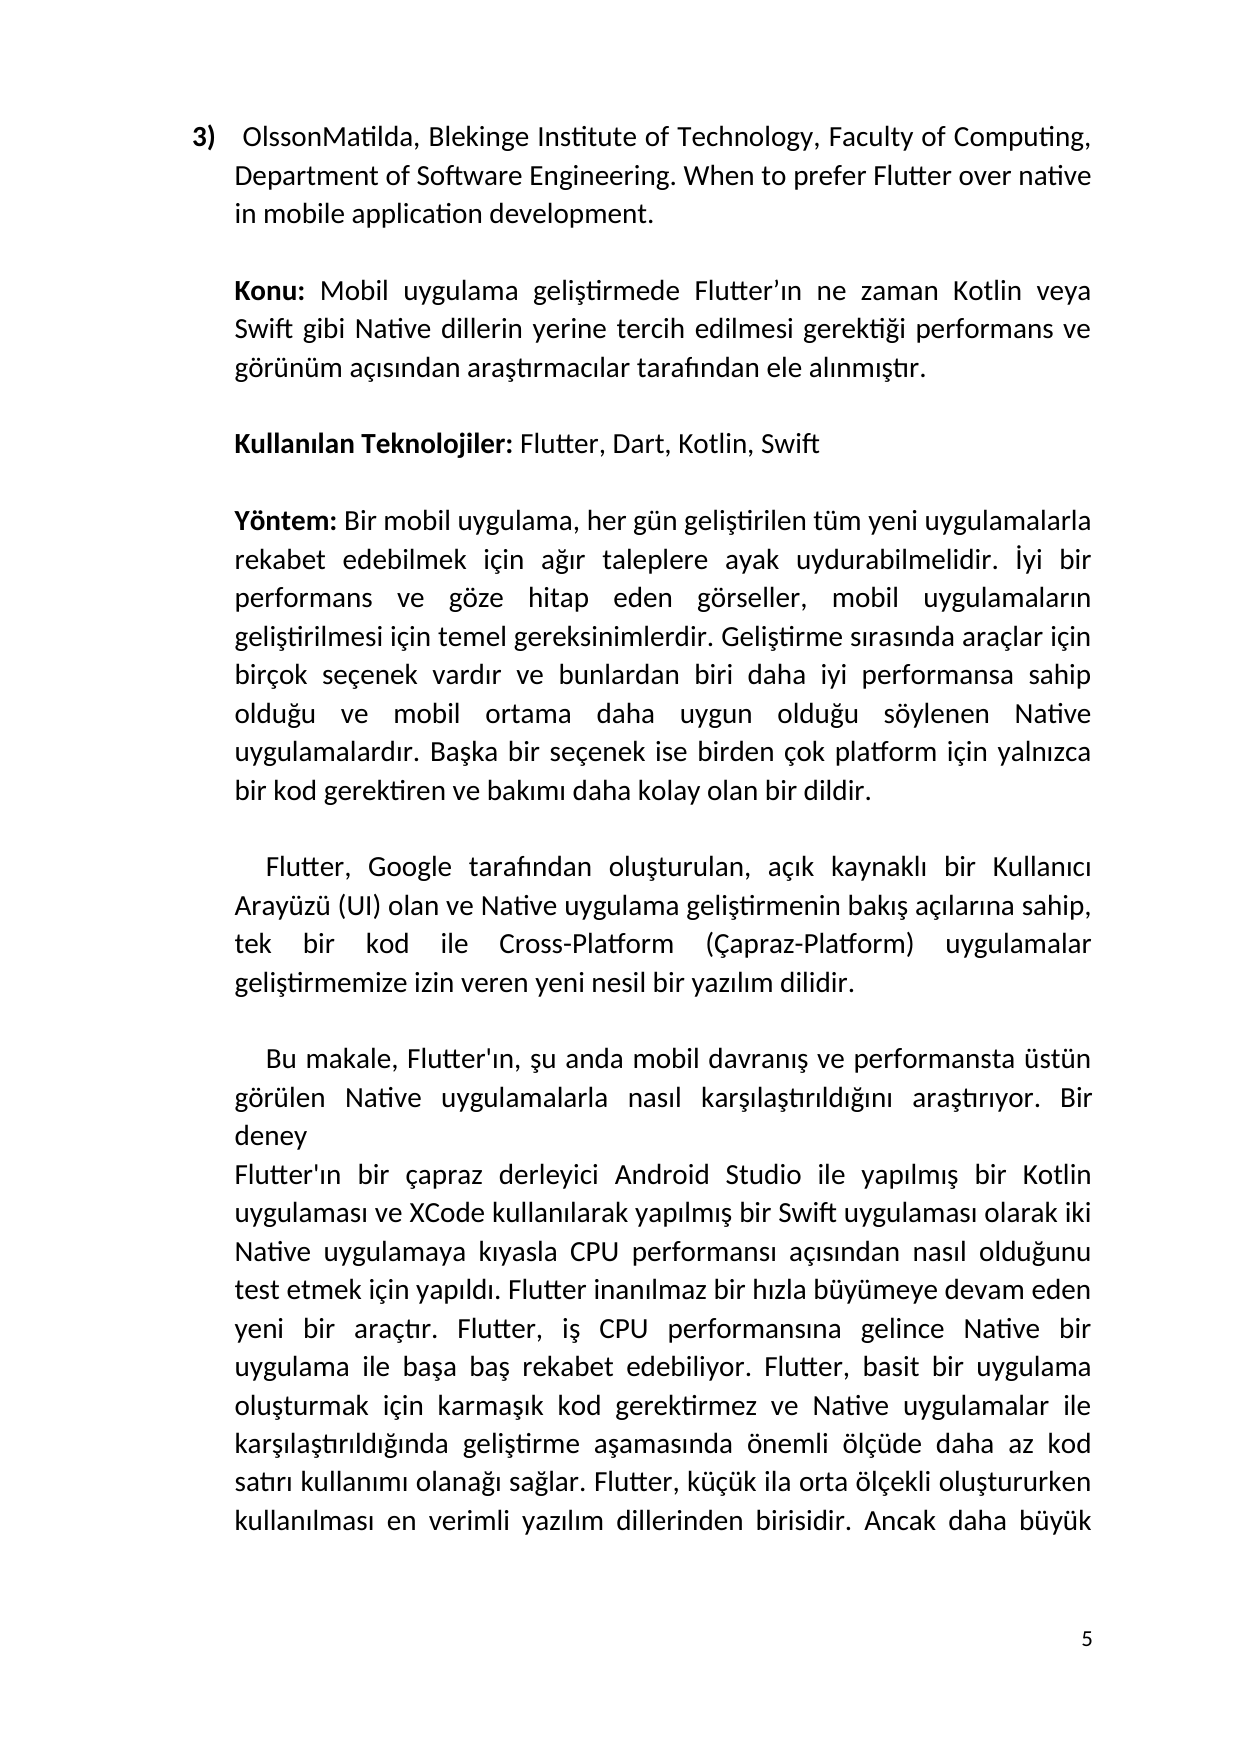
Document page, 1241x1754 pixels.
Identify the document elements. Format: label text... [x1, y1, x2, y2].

list OlssonMatilda, Blekinge Institute of Technology, Faculty of Computing, Department of Software Engineering. When to prefer Flutter over native in mobile application development. [192, 118, 1092, 231]
list Bu makale, Flutter'ın, şu anda mobil davranış ve performansta üstün görülen Native uygulamalarla nasıl karşılaştırıldığını araştırıyor. Bir deney [234, 1041, 1092, 1153]
list Flutter, Google tarafından oluşturulan, açık kaynaklı bir Kullanıcı Arayüzü (UI) olan ve Native uygulama geliştirmenin bakış açılarına sahip, tek bir kod ile Cross-Platform (Çapraz-Platform) uygulamalar geliştirmemize izin veren yeni nesil bir yazılım dilidir. [234, 848, 1092, 999]
list Yöntem: Bir mobil uygulama, her gün geliştirilen tüm yeni uygulamalarla rekabet edebilmek için ağır taleplere ayak uydurabilmelidir. İyi bir performans ve göze hitap eden görseller, mobil uygulamaların geliştirilmesi için temel gereksinimlerdir. Geliştirme sırasında araçlar için birçok seçenek vardır ve bunlardan biri daha iyi performansa sahip olduğu ve mobil ortama daha uygun olduğu söylenen Native uygulamalardır. Başka bir seçenek ise birden çok platform için yalnızca bir kod gerektiren ve bakımı daha kolay olan bir dildir. [234, 502, 1092, 807]
list Konu: Mobil uygulama geliştirmede Flutter’ın ne zaman Kotlin veya Swift gibi Native dillerin yerine tercih edilmesi gerektiği performans ve görünüm açısından araştırmacılar tarafından ele alınmıştır. [234, 272, 1092, 384]
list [234, 1156, 1092, 1537]
list Kullanılan Teknolojiler: Flutter, Dart, Kotlin, Swift [234, 426, 1092, 461]
